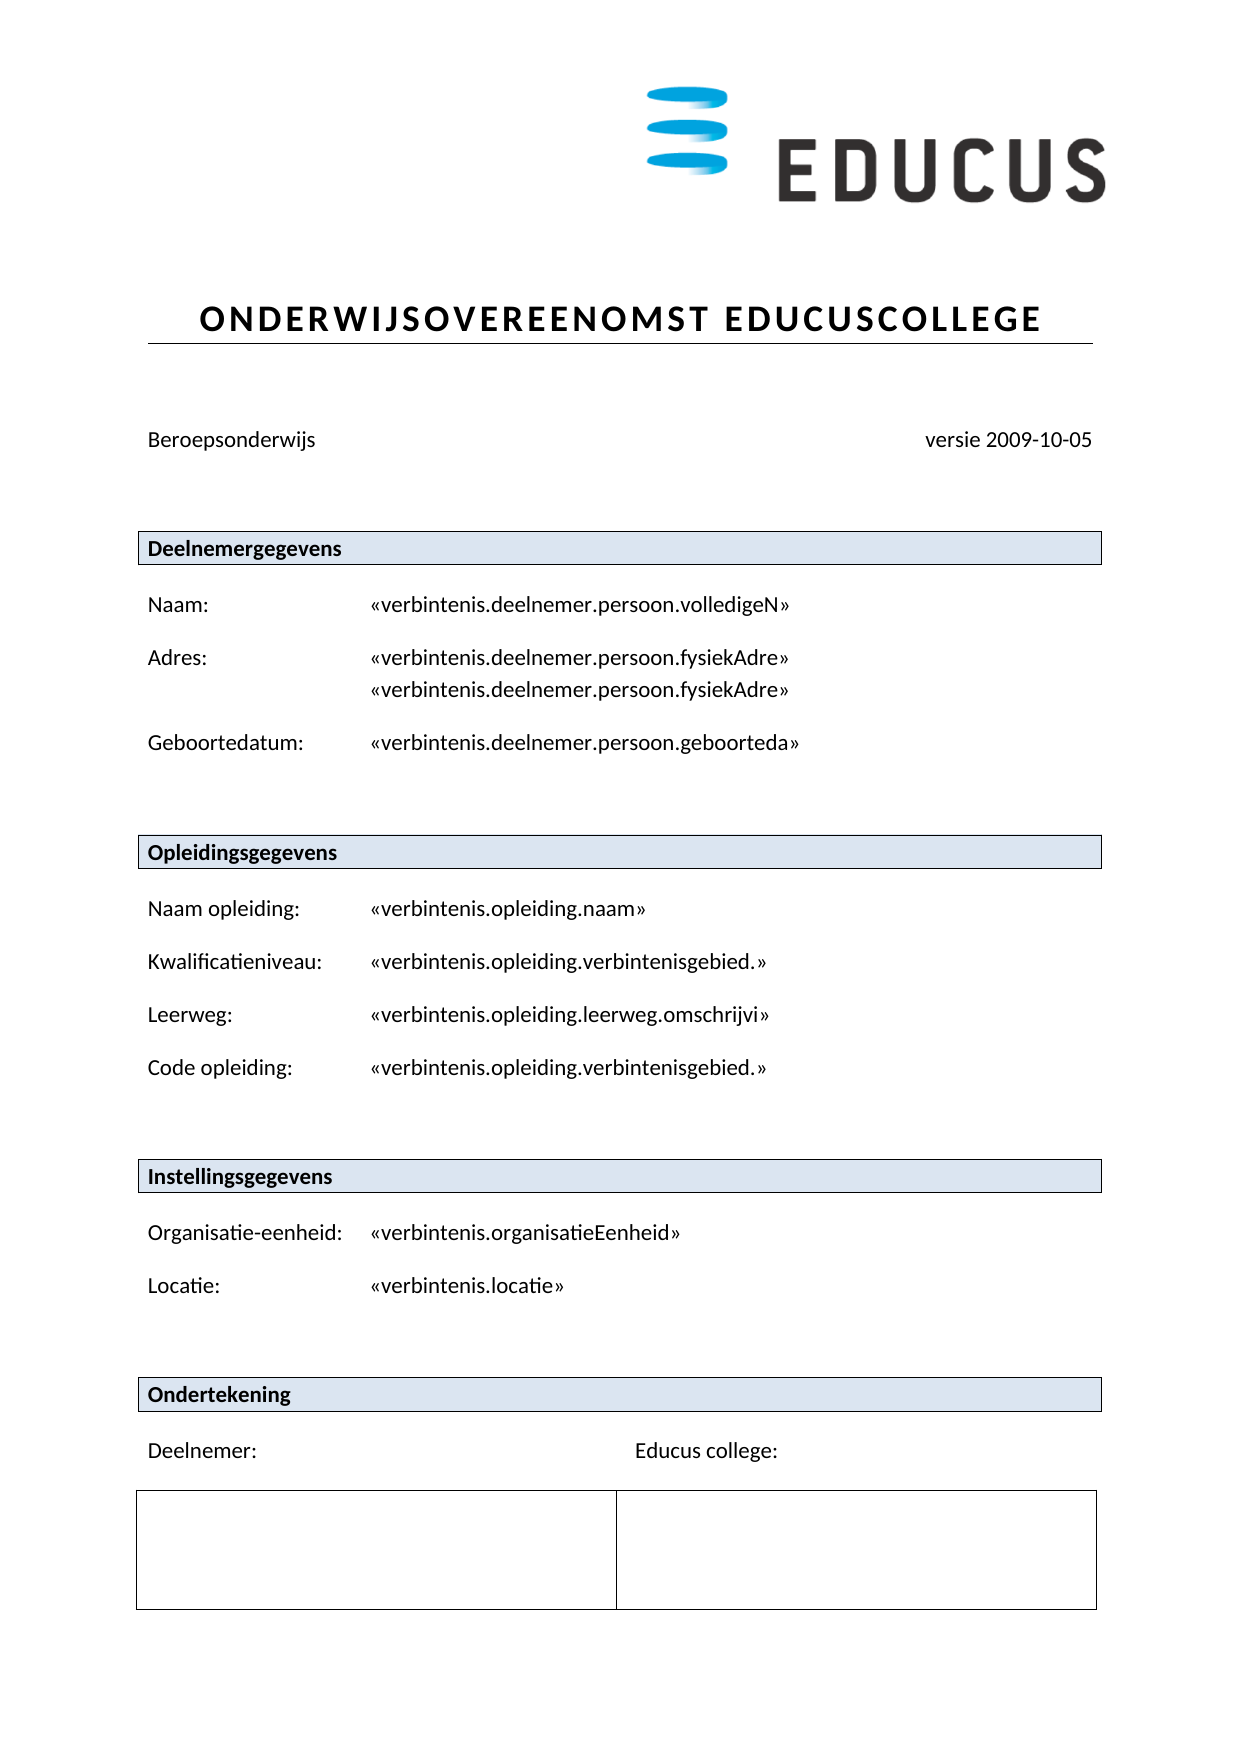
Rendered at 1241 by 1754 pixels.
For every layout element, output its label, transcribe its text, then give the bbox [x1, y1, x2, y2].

text Kwalificatieniveau: [148, 947, 1093, 975]
text ONDERWIJSOVEREENOMST EDUCUSCOLLEGE [148, 295, 1093, 343]
text Organisatie-eenheid: [148, 1218, 1093, 1246]
picture [645, 86, 1107, 205]
text Deelnemergegevens [139, 532, 1101, 564]
text Leerweg: [148, 1000, 1093, 1028]
table_header [137, 1491, 616, 1609]
text Code opleiding: [148, 1053, 1093, 1081]
text Ondertekening [139, 1378, 1101, 1411]
text Locatie: [148, 1271, 1093, 1299]
text Instellingsgegevens [139, 1160, 1101, 1192]
text Geboortedatum: [148, 728, 1093, 757]
text Beroepsonderwijs versie 2009-10-05 [148, 425, 1093, 453]
text Naam opleiding: [148, 894, 1093, 922]
text Opleidingsgegevens [139, 836, 1101, 868]
text Naam: [148, 590, 1093, 618]
text Adres: [148, 643, 1093, 703]
text Deelnemer: Educus college: [148, 1437, 1093, 1464]
table_header [617, 1491, 1096, 1609]
